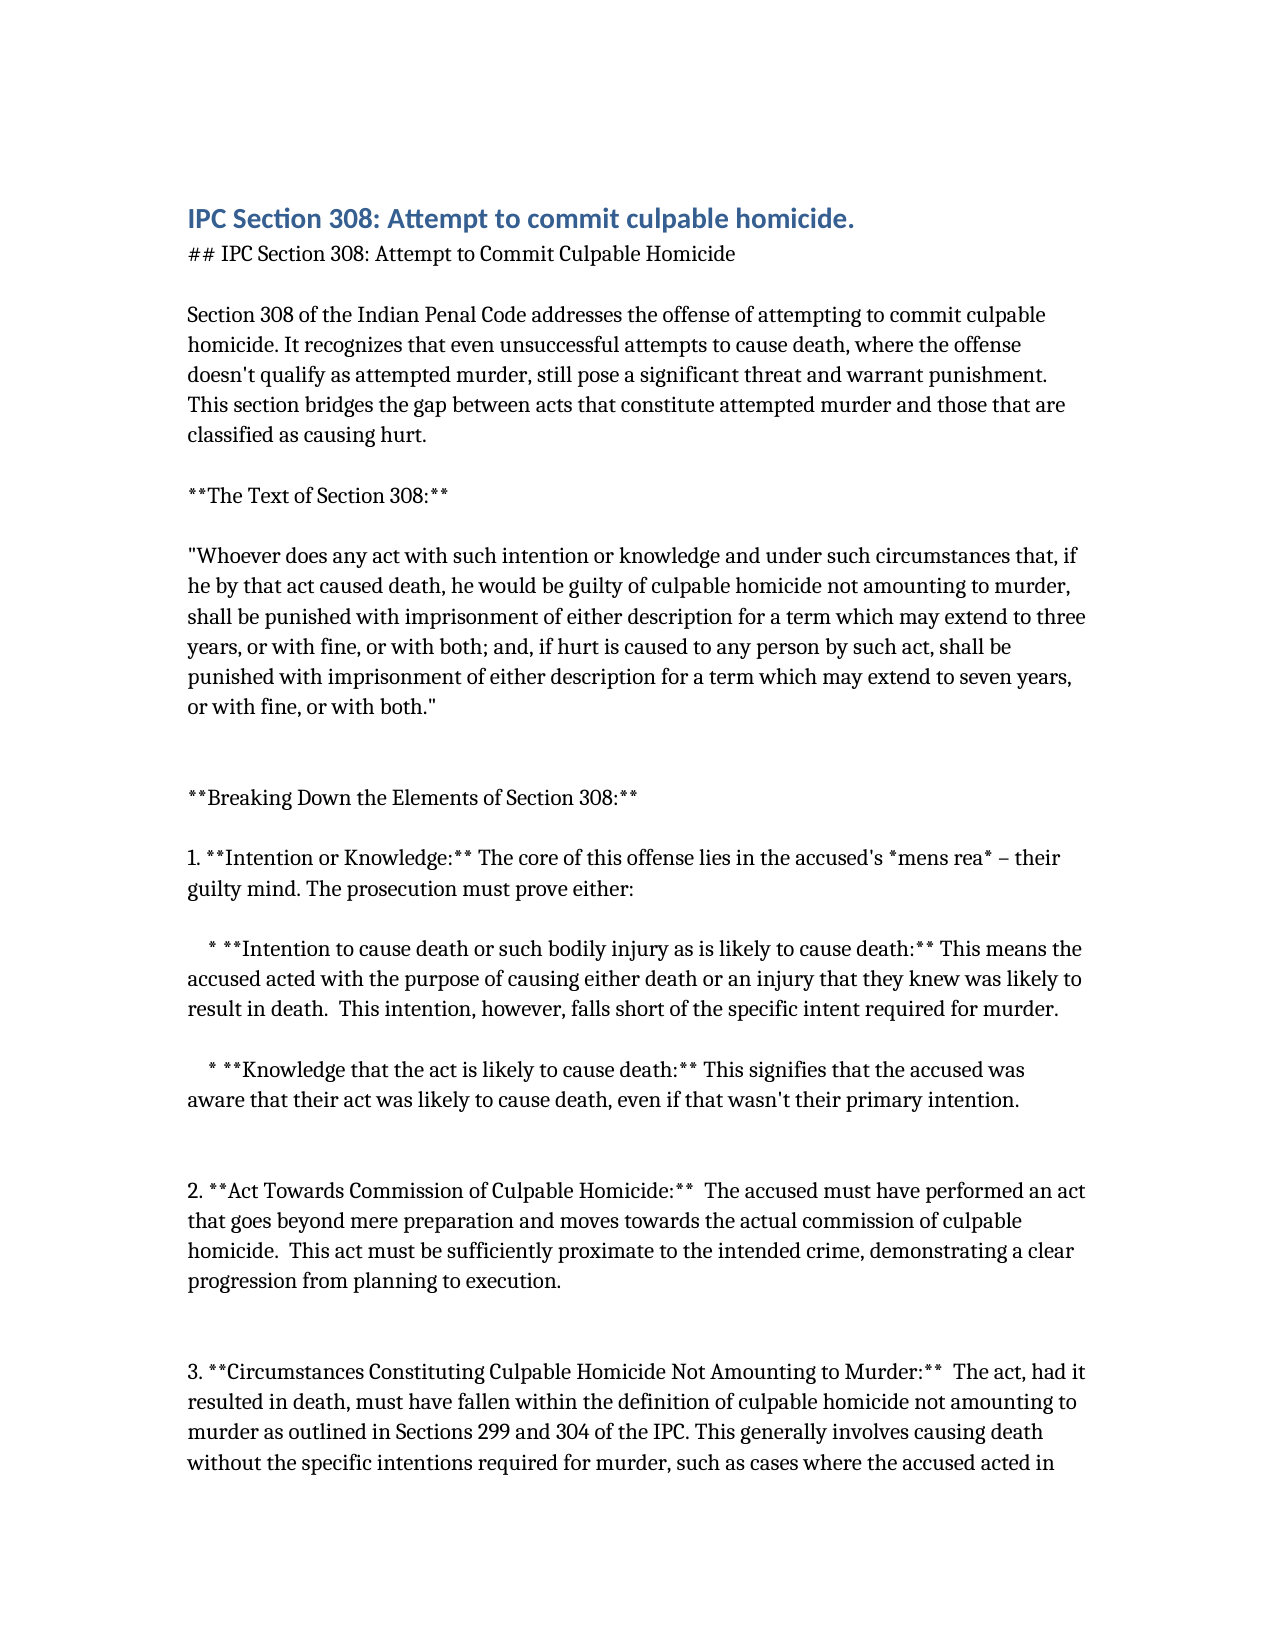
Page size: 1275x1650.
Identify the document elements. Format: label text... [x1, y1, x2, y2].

subtitle IPC Section 308: Attempt to commit culpable homicide. [187, 200, 1087, 236]
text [187, 241, 1087, 1476]
